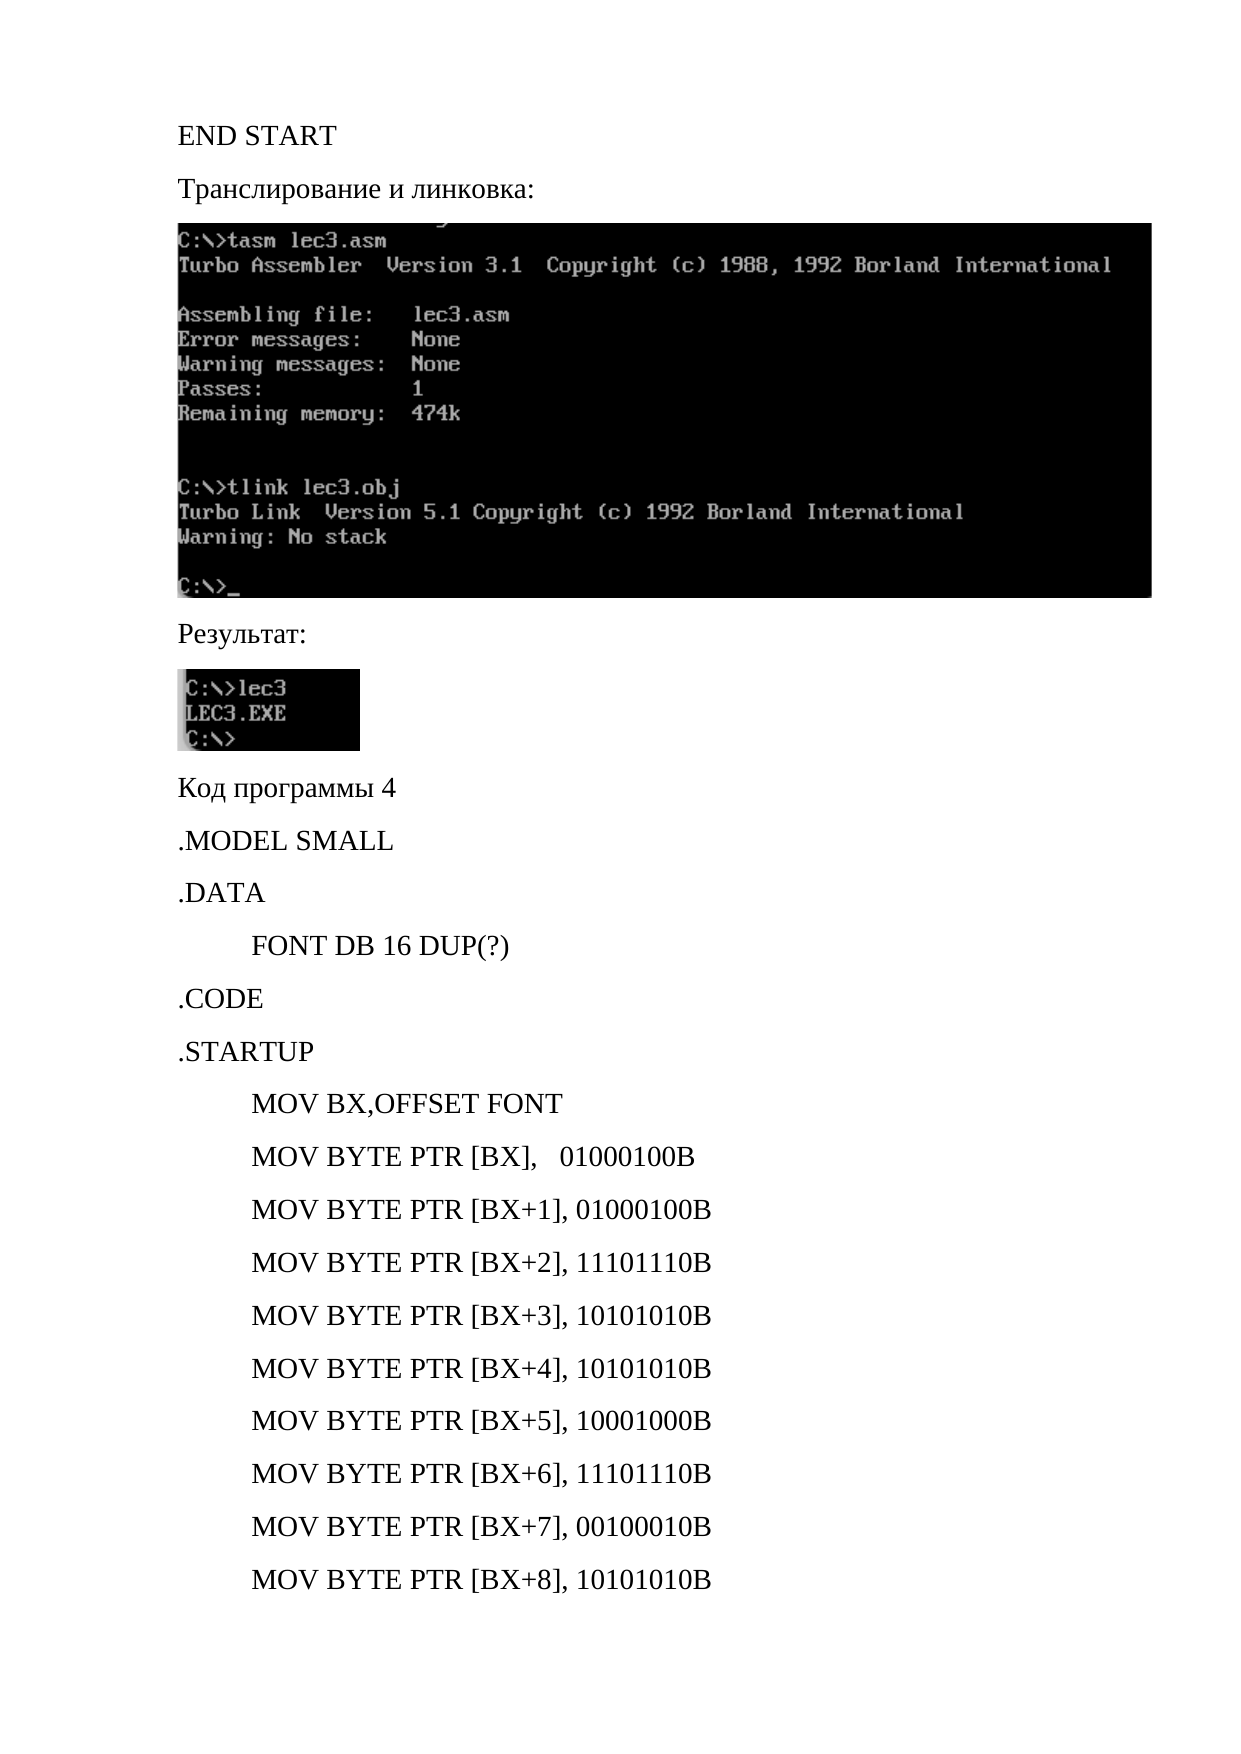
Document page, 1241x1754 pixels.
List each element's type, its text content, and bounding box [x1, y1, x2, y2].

text MOV BYTE PTR [BX+8], 10101010B [177, 1562, 1152, 1596]
text MOV BYTE PTR [BX+2], 11101110B [177, 1245, 1152, 1279]
text MOV BYTE PTR [BX+1], 01000100B [177, 1192, 1152, 1226]
text MOV BYTE PTR [BX+6], 11101110B [177, 1456, 1152, 1490]
text END START [177, 118, 1152, 152]
text FONT DB 16 DUP(?) [177, 928, 1152, 962]
picture [177, 669, 360, 751]
text Результат: [177, 616, 1152, 650]
text .CODE [177, 981, 1152, 1014]
text .MODEL SMALL [177, 823, 1152, 856]
text MOV BYTE PTR [BX], 01000100B [177, 1139, 1152, 1173]
text .STARTUP [177, 1034, 1152, 1067]
picture [177, 223, 1152, 598]
text Код программы 4 [177, 770, 1152, 803]
text Транслирование и линковка: [177, 171, 1152, 204]
text MOV BYTE PTR [BX+4], 10101010B [177, 1351, 1152, 1384]
text MOV BYTE PTR [BX+5], 10001000B [177, 1403, 1152, 1437]
text MOV BYTE PTR [BX+7], 00100010B [177, 1509, 1152, 1543]
text MOV BYTE PTR [BX+3], 10101010B [177, 1298, 1152, 1331]
text MOV BX,OFFSET FONT [177, 1087, 1152, 1120]
text .DATA [177, 875, 1152, 909]
